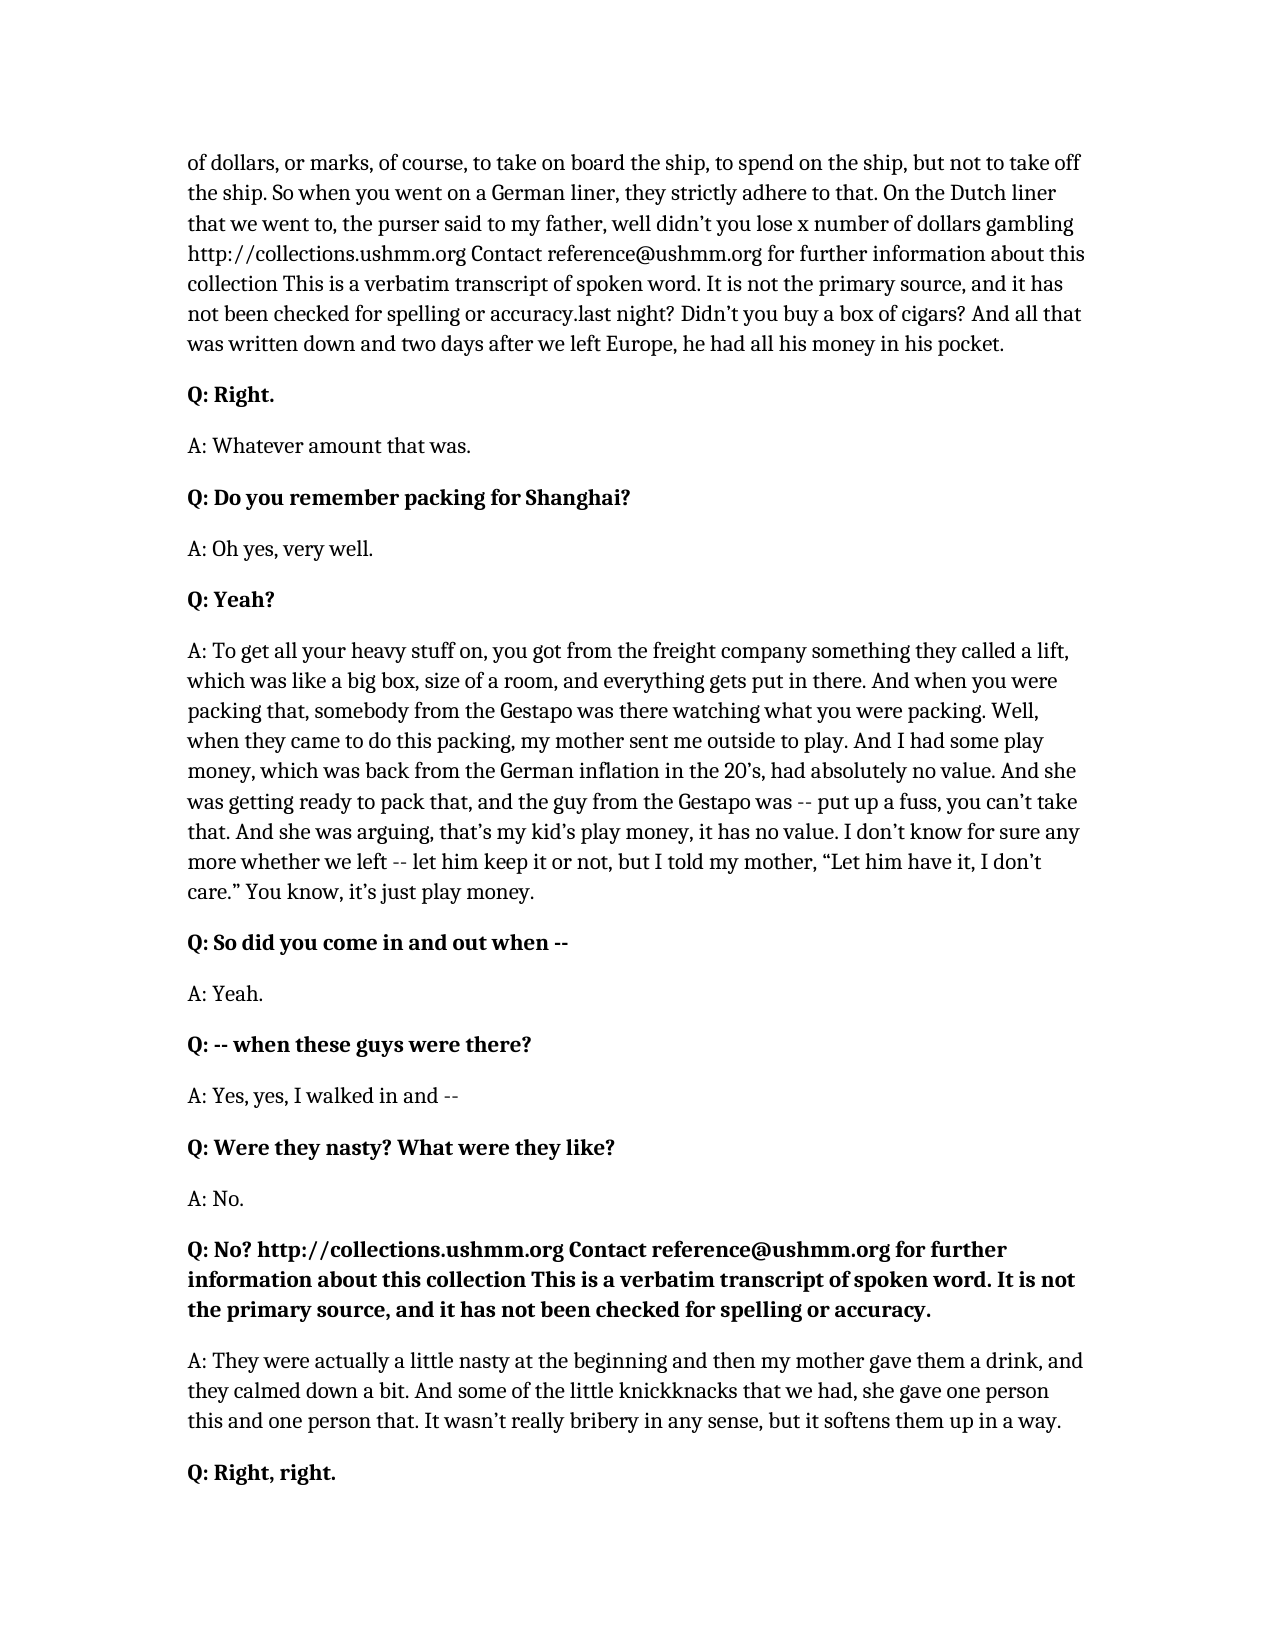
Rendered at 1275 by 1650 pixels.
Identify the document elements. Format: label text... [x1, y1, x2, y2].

text Q: Yeah? [187, 586, 1087, 613]
text Q: Right. [187, 382, 1087, 409]
text A: Whatever amount that was. [187, 433, 1087, 460]
text Q: No? http://collections.ushmm.org Contact reference@ushmm.org for further information about this collection This is a verbatim transcript of spoken word. It is not the primary source, and it has not been checked for spelling or accuracy. [187, 1236, 1087, 1323]
text Q: Were they nasty? What were they like? [187, 1134, 1087, 1161]
text A: No. [187, 1185, 1087, 1212]
text Q: Right, right. [187, 1459, 1087, 1486]
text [187, 150, 1087, 358]
text Q: So did you come in and out when -- [187, 930, 1087, 957]
text A: To get all your heavy stuff on, you got from the freight company something they called a lift, which was like a big box, size of a room, and everything gets put in there. And when you were packing that, somebody from the Gestapo was there watching what you were packing. Well, when they came to do this packing, my mother sent me outside to play. And I had some play money, which was back from the German inflation in the 20’s, had absolutely no value. And she was getting ready to pack that, and the guy from the Gestapo was -- put up a fuss, you can’t take that. And she was arguing, that’s my kid’s play money, it has no value. I don’t know for sure any more whether we left -- let him keep it or not, but I told my mother, “Let him have it, I don’t care.” You know, it’s just play money. [187, 637, 1087, 906]
text A: Yes, yes, I walked in and -- [187, 1083, 1087, 1110]
text A: Oh yes, very well. [187, 535, 1087, 562]
text A: Yeah. [187, 981, 1087, 1008]
text A: They were actually a little nasty at the beginning and then my mother gave them a drink, and they calmed down a bit. And some of the little knickknacks that we had, she gave one person this and one person that. It wasn’t really bribery in any sense, but it softens them up in a way. [187, 1348, 1087, 1435]
text Q: Do you remember packing for Shanghai? [187, 484, 1087, 511]
text Q: -- when these guys were there? [187, 1032, 1087, 1059]
